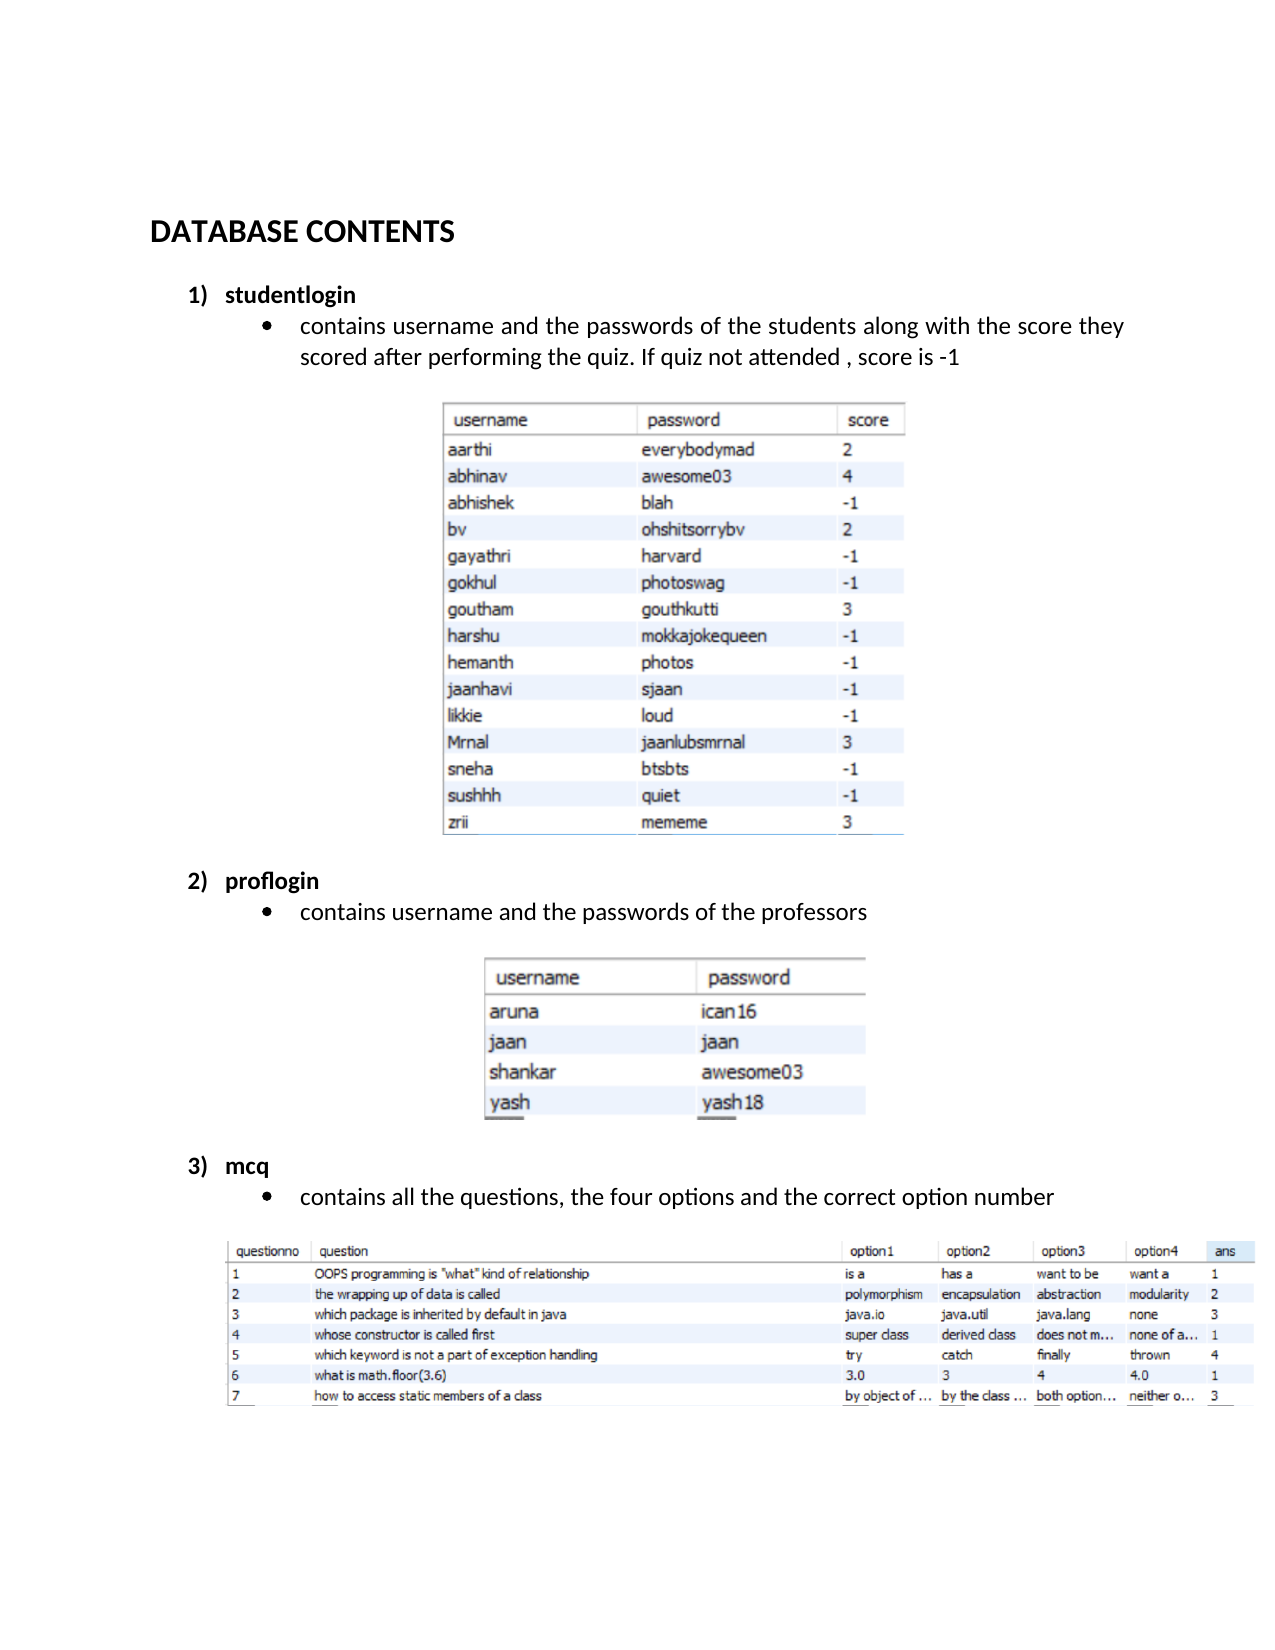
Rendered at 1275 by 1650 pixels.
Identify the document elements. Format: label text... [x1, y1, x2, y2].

list contains all the questions, the four options and the correct option number [262, 1181, 1125, 1211]
picture [484, 957, 866, 1120]
list contains username and the passwords of the professors [262, 896, 1125, 927]
picture [225, 1241, 1257, 1406]
list mcq [187, 1150, 1125, 1181]
picture [442, 401, 908, 835]
text DATABASE CONTENTS [150, 210, 1125, 250]
list studentlogin [187, 279, 1125, 310]
list contains username and the passwords of the students along with the score they scored after performing the quiz. If quiz not attended , score is -1 [262, 310, 1125, 371]
list proflogin [187, 866, 1125, 896]
